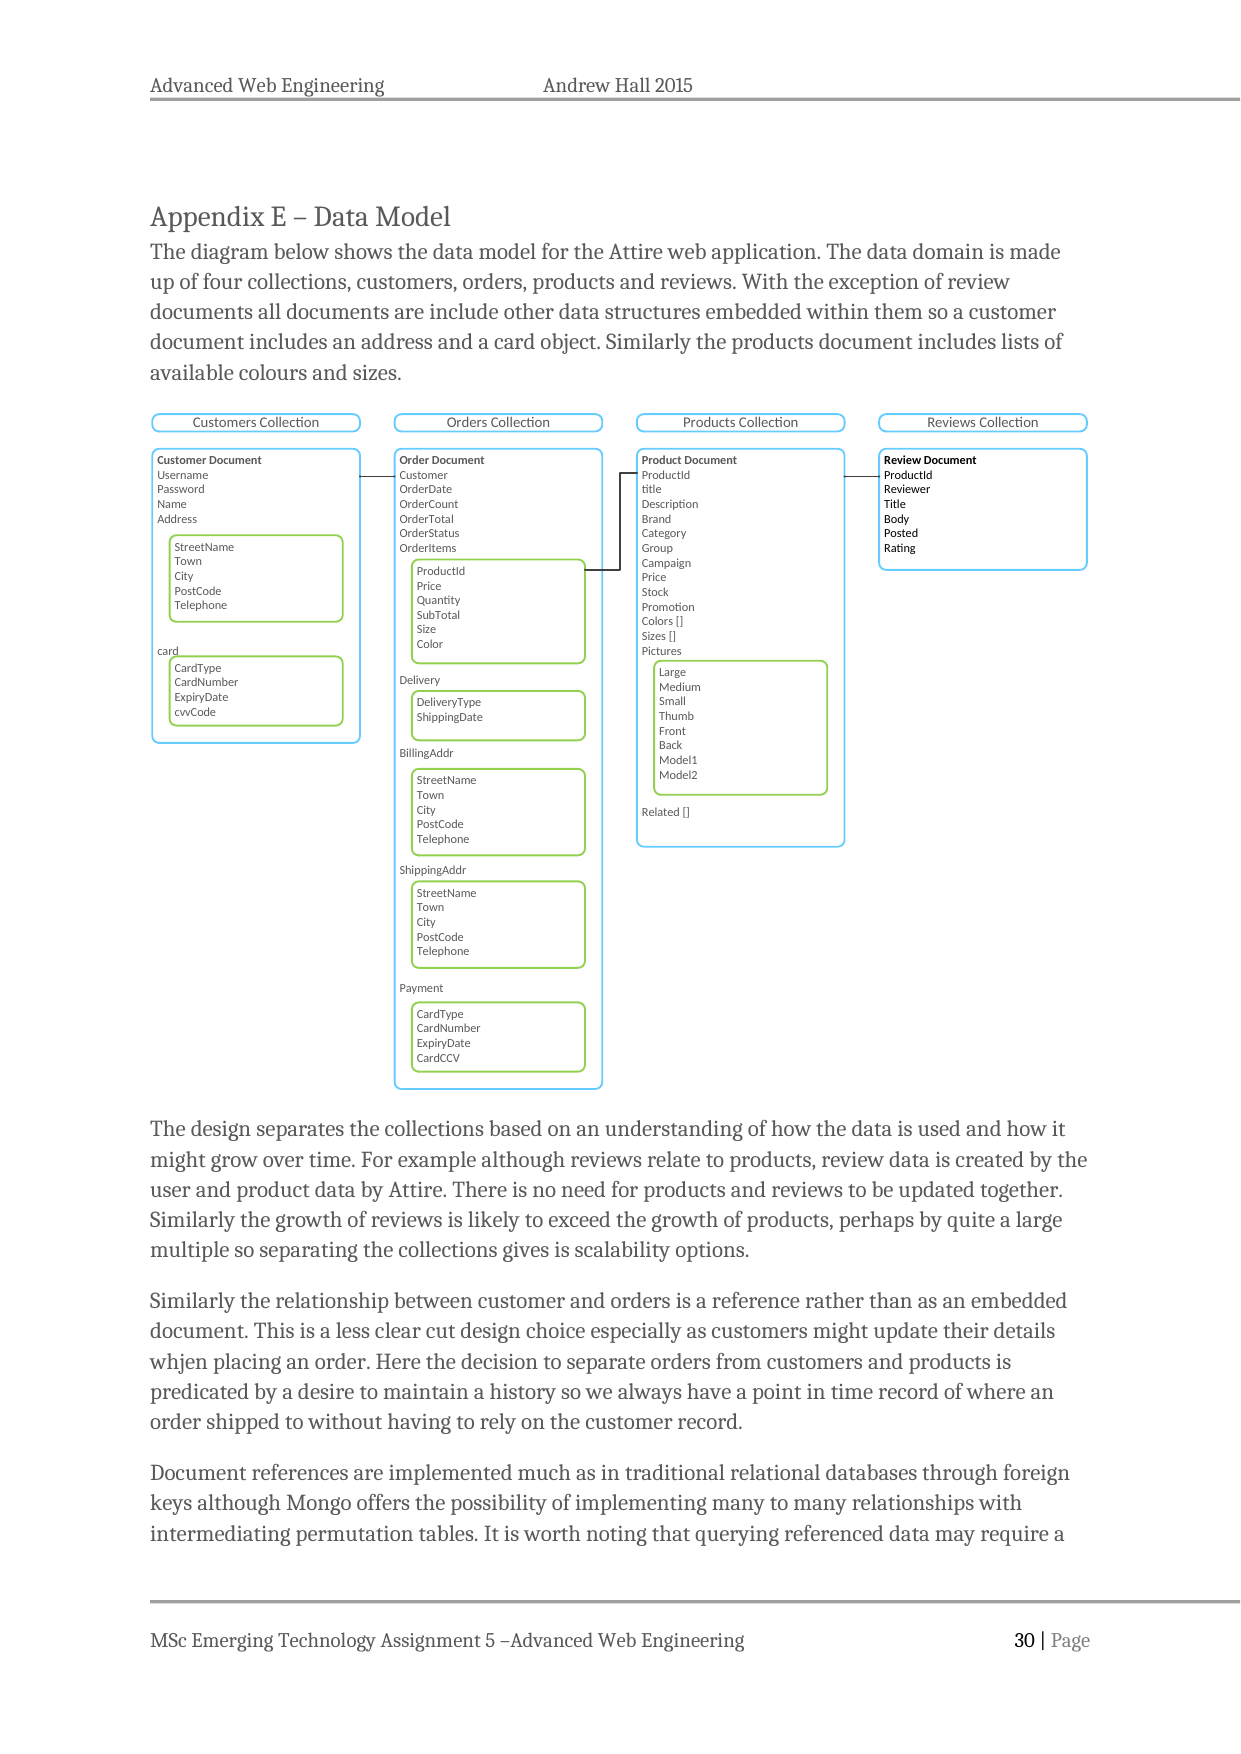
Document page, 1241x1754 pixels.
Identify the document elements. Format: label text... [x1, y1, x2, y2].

subtitle Appendix E – Data Model [150, 200, 1090, 233]
text The diagram below shows the data model for the Attire web application. The data domain is made up of four collections, customers, orders, products and reviews. With the exception of review documents all documents are include other data structures embedded within them so a customer document includes an address and a card object. Similarly the products document includes lists of available colours and sizes. [150, 238, 1090, 386]
text Similarly the relationship between customer and orders is a reference rather than as an embedded document. This is a less clear cut design choice especially as customers might update their details whjen placing an order. Here the decision to separate orders from customers and products is predicated by a desire to maintain a history so we always have a point in time record of where an order shipped to without having to rely on the customer record. [150, 1288, 1090, 1435]
text The design separates the collections based on an understanding of how the data is used and how it might grow over time. For example although reviews relate to products, review data is created by the user and product data by Attire. There is no need for products and reviews to be updated together. Similarly the growth of reviews is likely to exceed the growth of products, perhaps by quite a large multiple so separating the collections gives is scalability options. [150, 1116, 1090, 1263]
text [150, 1460, 1090, 1547]
